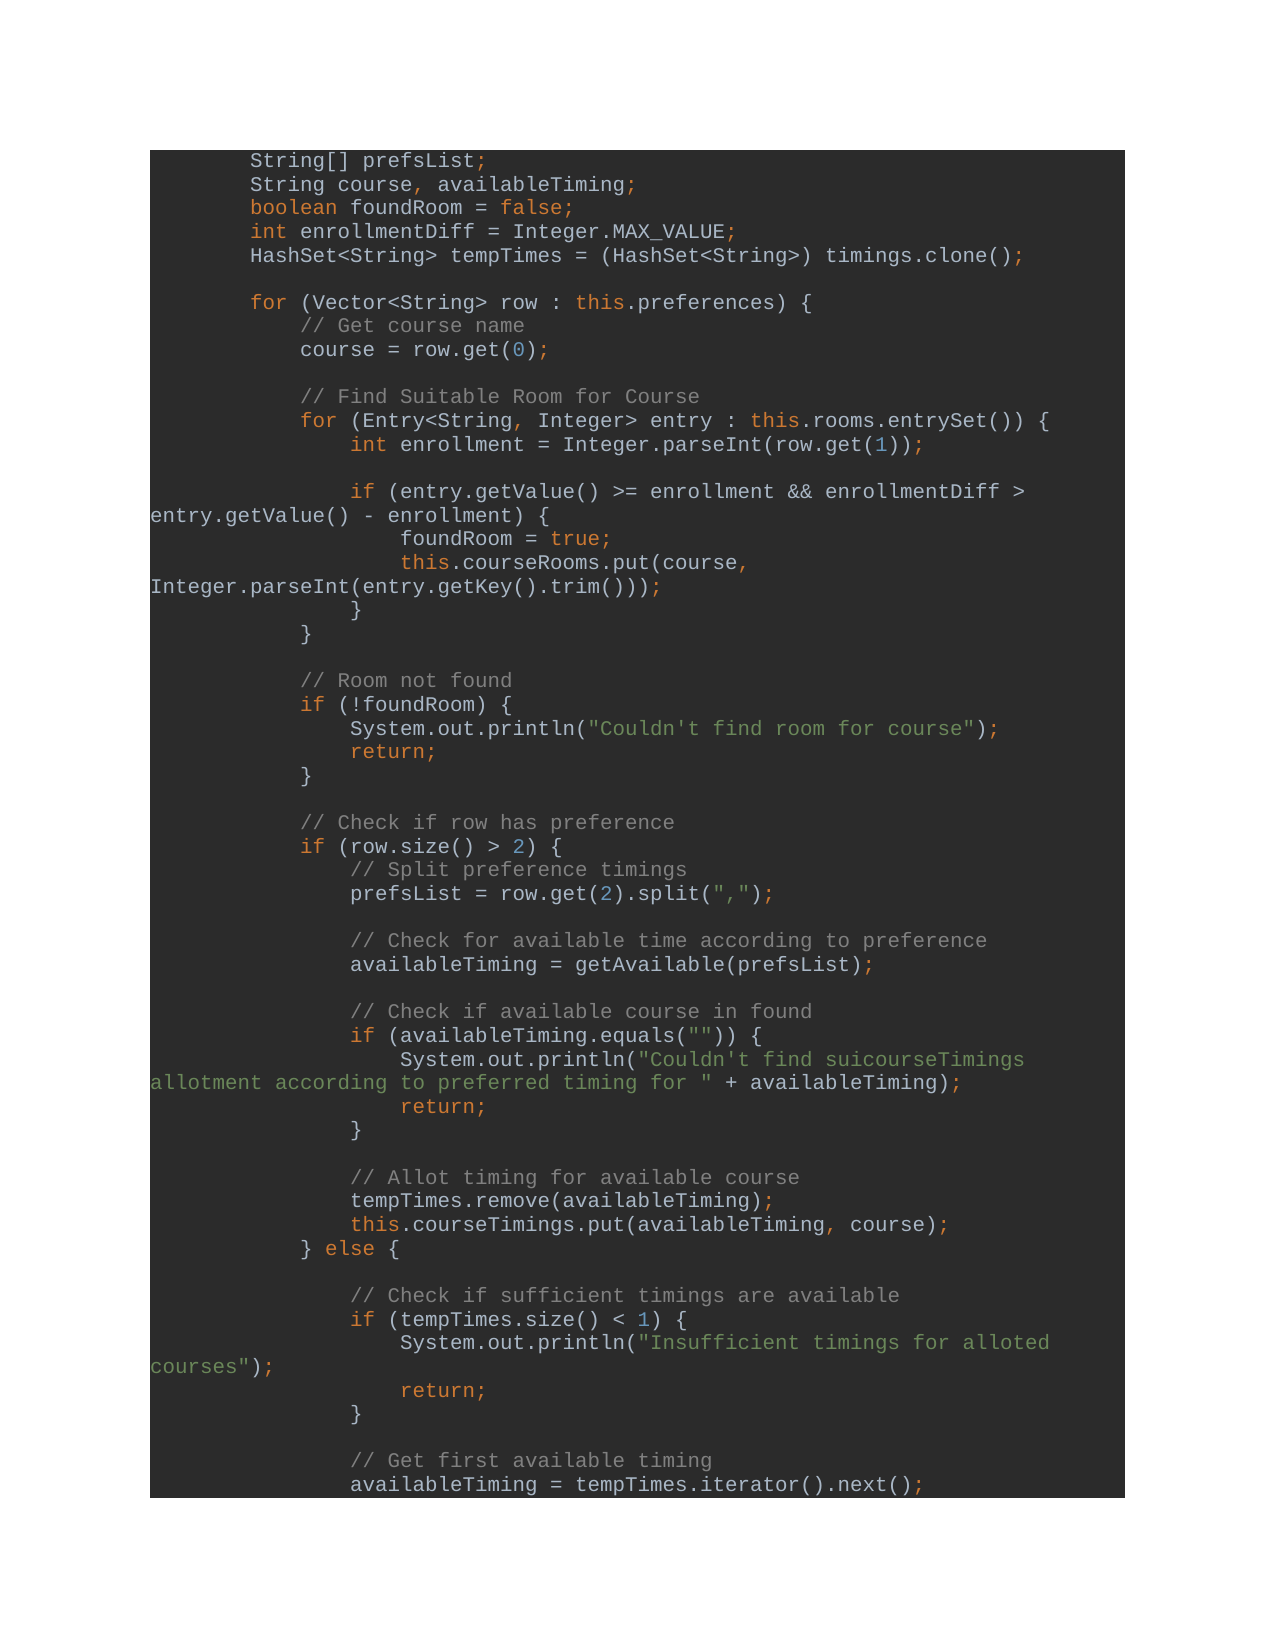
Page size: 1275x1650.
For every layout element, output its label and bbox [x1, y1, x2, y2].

text [150, 150, 1125, 1498]
